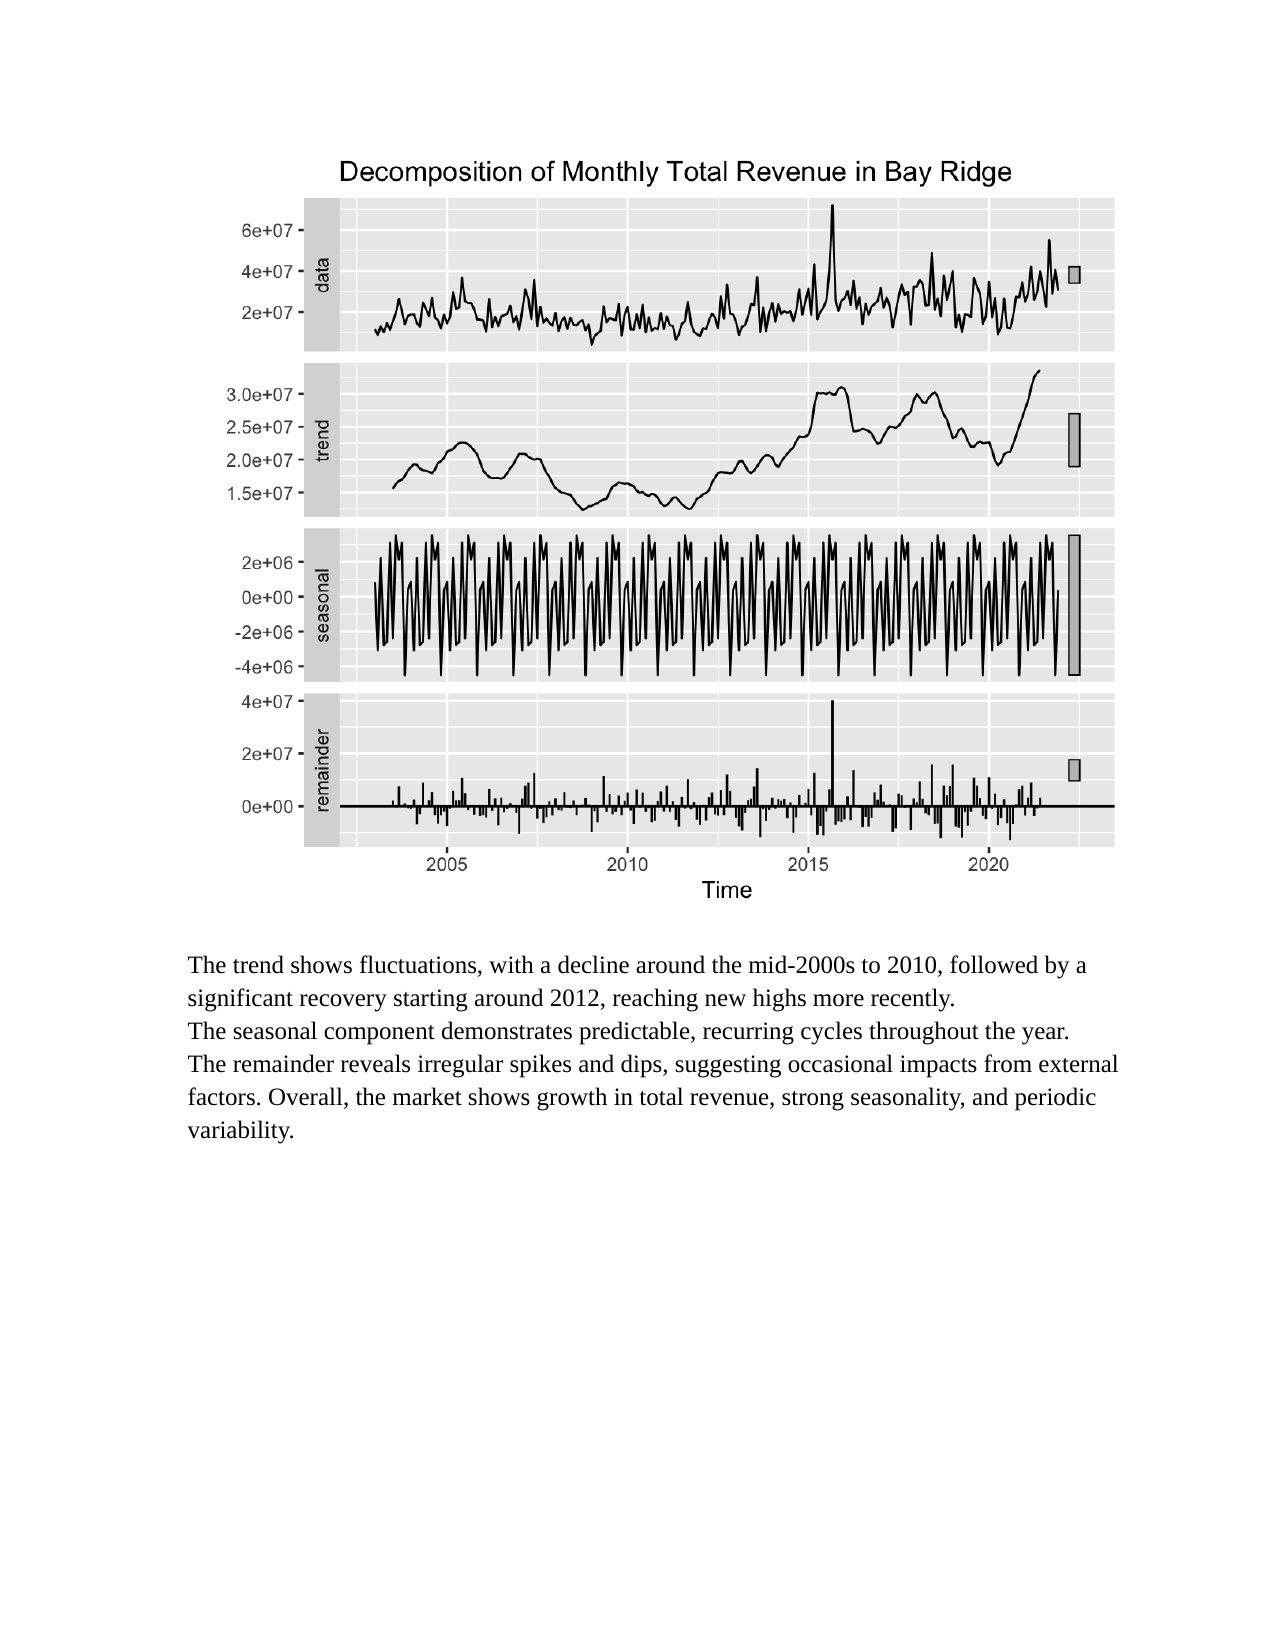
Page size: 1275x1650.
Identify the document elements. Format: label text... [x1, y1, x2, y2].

picture [187, 150, 1125, 913]
text The trend shows fluctuations, with a decline around the mid-2000s to 2010, followed by a significant recovery starting around 2012, reaching new highs more recently. The seasonal component demonstrates predictable, recurring cycles throughout the year. The remainder reveals irregular spikes and dips, suggesting occasional impacts from external factors. Overall, the market shows growth in total revenue, strong seasonality, and periodic variability. [187, 950, 1125, 1144]
